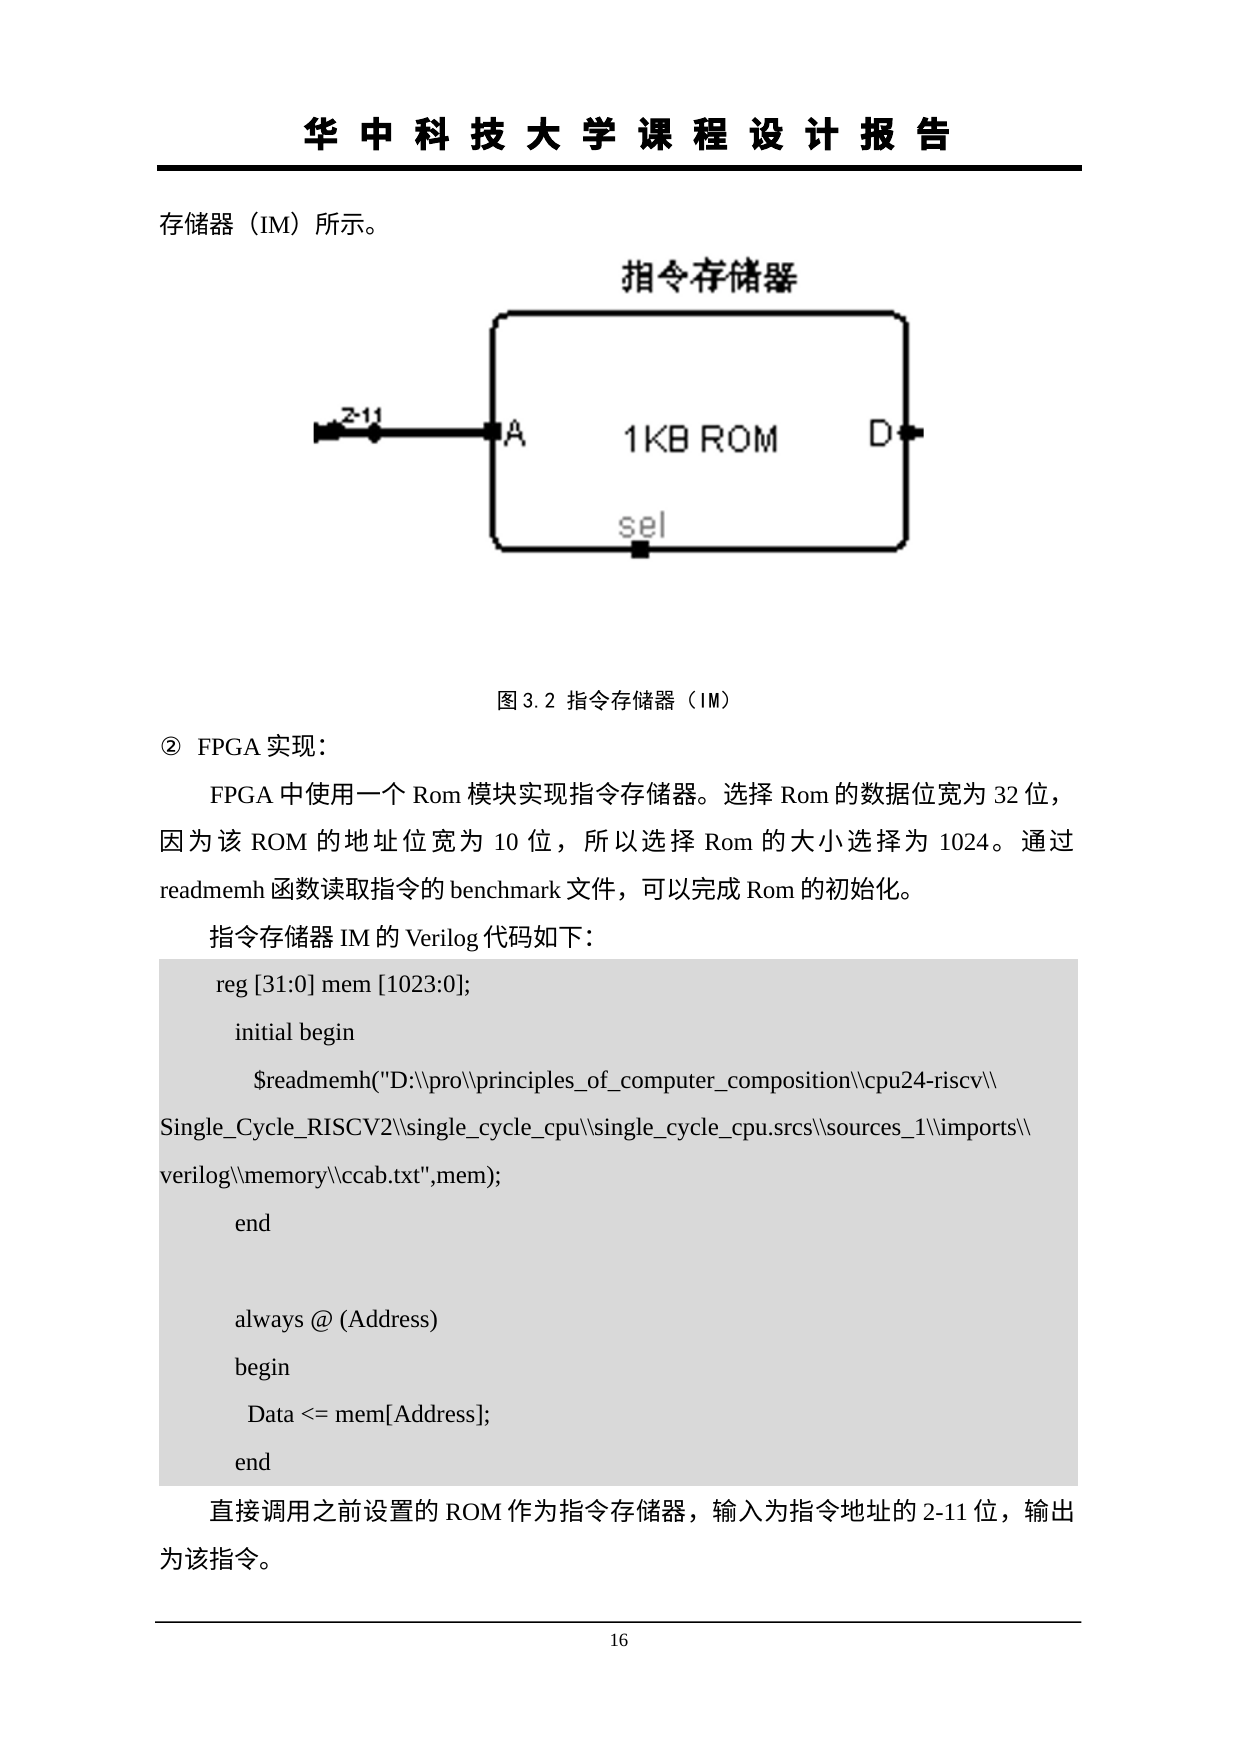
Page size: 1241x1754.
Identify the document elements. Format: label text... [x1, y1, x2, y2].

text FPGA中使用一个Rom模块实现指令存储器。选择Rom的数据位宽为32位，因为该ROM的地址位宽为10位，所以选择Rom的大小选择为1024。通过readmemh函数读取指令的benchmark文件，可以完成Rom的初始化。 [159, 768, 1075, 912]
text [159, 198, 1075, 246]
list FPGA实现： [159, 721, 1078, 768]
text 直接调用之前设置的ROM作为指令存储器，输入为指令地址的2-11位，输出为该指令。 [159, 1486, 1075, 1581]
text reg [31:0] mem [1023:0]; [159, 959, 1078, 1007]
picture [313, 246, 924, 638]
text $readmemh("D:\\pro\\principles_of_computer_composition\\cpu24-riscv\\Single_Cycle_RISCV2\\single_cycle_cpu\\single_cycle_cpu.srcs\\sources_1\\imports\\verilog\\memory\\ccab.txt",mem); [159, 1055, 1078, 1199]
text end [159, 1438, 1078, 1486]
text 指令存储器IM的Verilog代码如下： [159, 912, 1075, 959]
text always @ (Address) [159, 1294, 1078, 1342]
text end [159, 1199, 1078, 1246]
text Data <= mem[Address]; [159, 1390, 1078, 1438]
text 图3.2 指令存储器（IM） [159, 686, 1078, 711]
text initial begin [159, 1007, 1078, 1055]
text begin [159, 1342, 1078, 1390]
